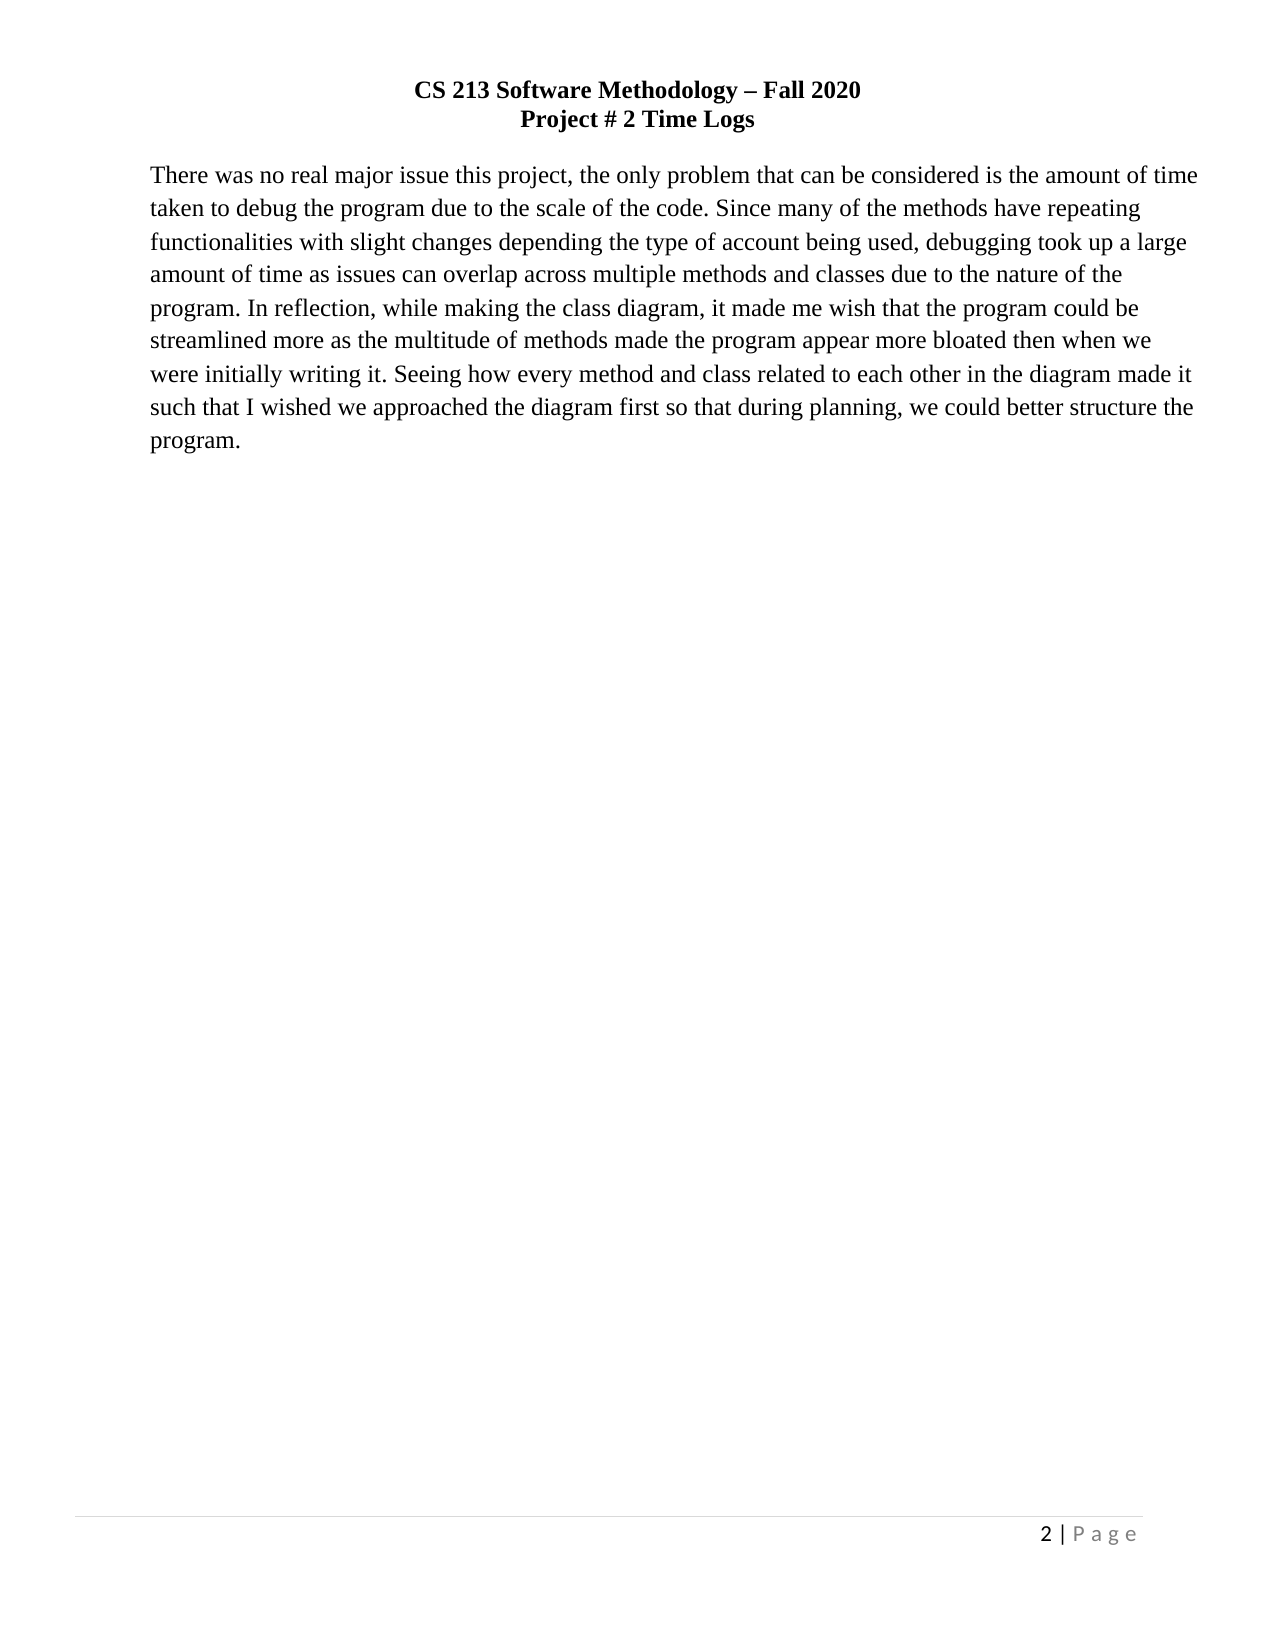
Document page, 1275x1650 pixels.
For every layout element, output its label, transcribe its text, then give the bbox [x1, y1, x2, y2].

list There was no real major issue this project, the only problem that can be considered is the amount of time taken to debug the program due to the scale of the code. Since many of the methods have repeating functionalities with slight changes depending the type of account being used, debugging took up a large amount of time as issues can overlap across multiple methods and classes due to the nature of the program. In reflection, while making the class diagram, it made me wish that the program could be streamlined more as the multitude of methods made the program appear more bloated then when we were initially writing it. Seeing how every method and class related to each other in the diagram made it such that I wished we approached the diagram first so that during planning, we could better structure the program. [150, 161, 1200, 453]
